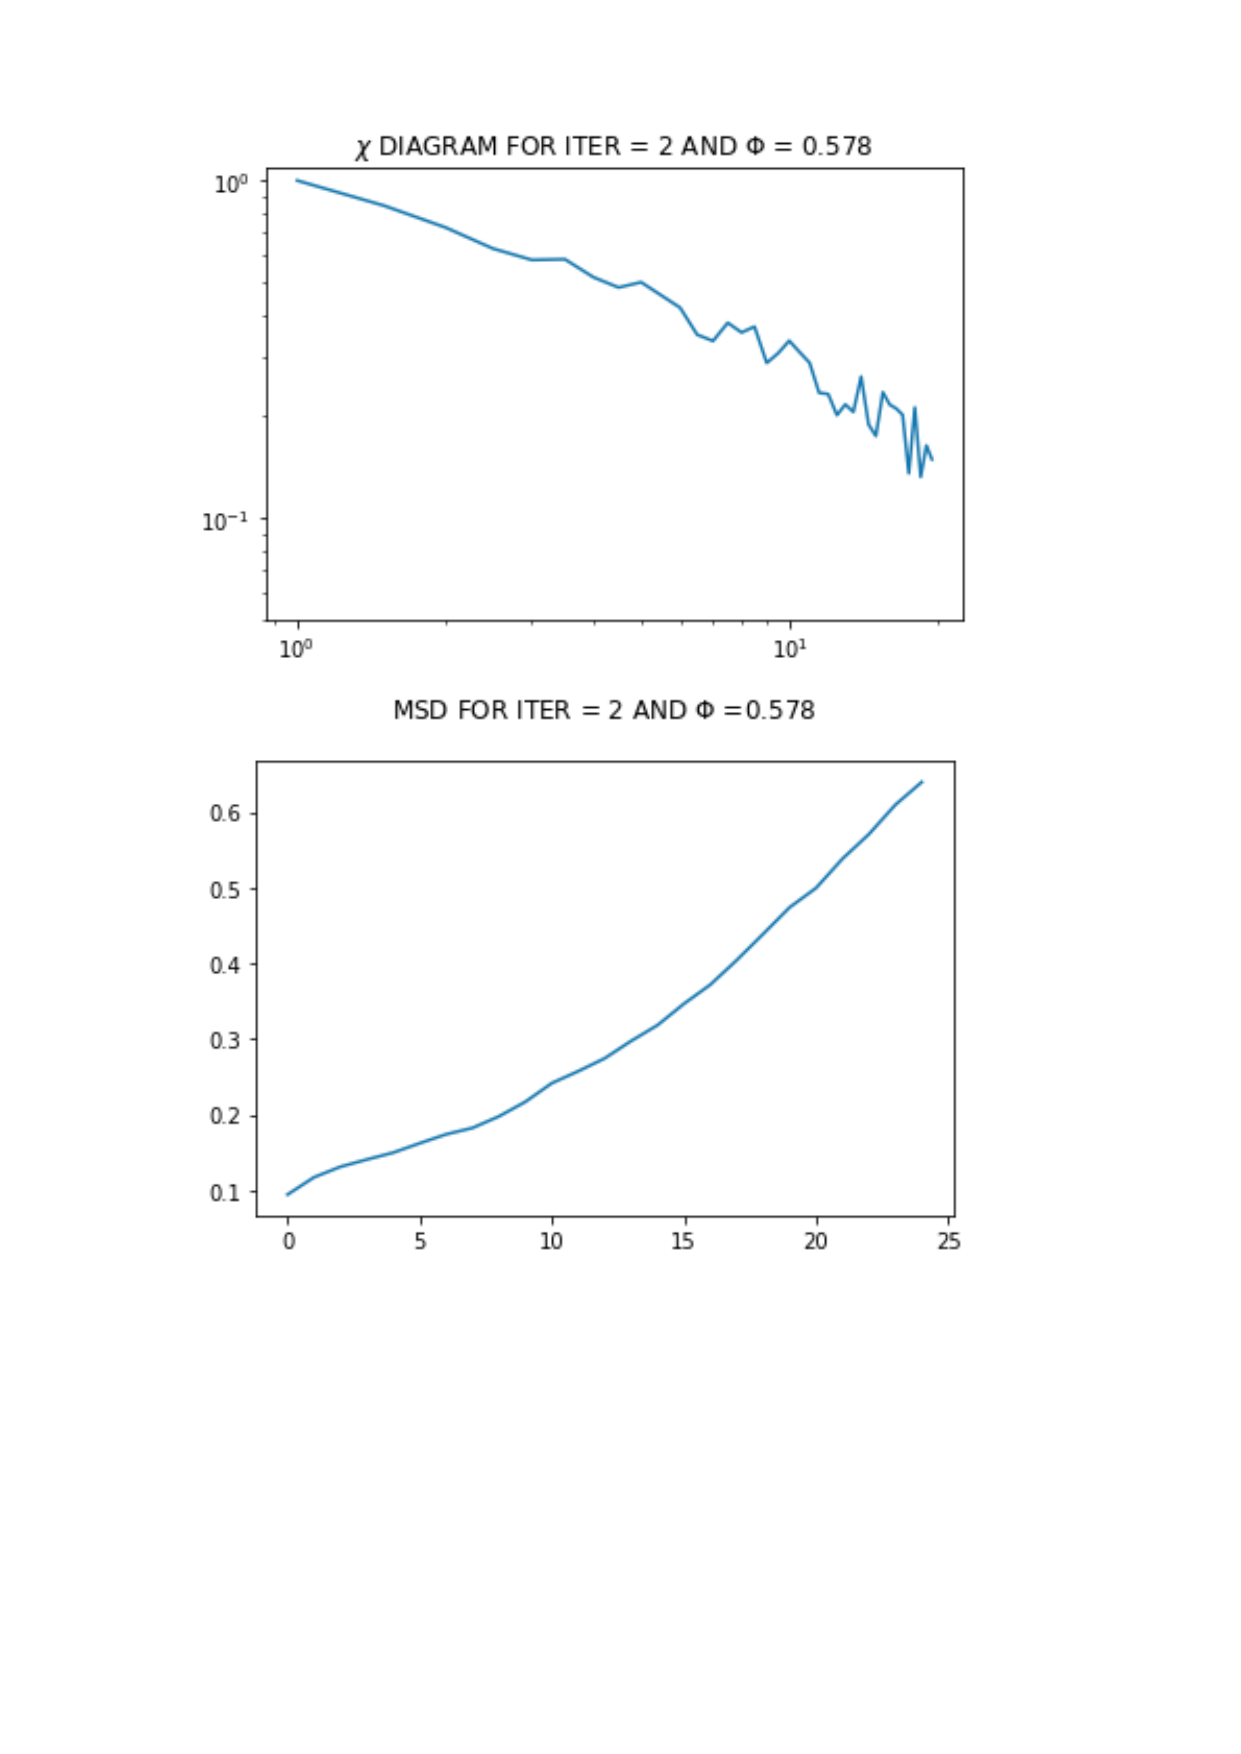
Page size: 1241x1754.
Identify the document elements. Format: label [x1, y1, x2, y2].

picture [177, 118, 1007, 1283]
